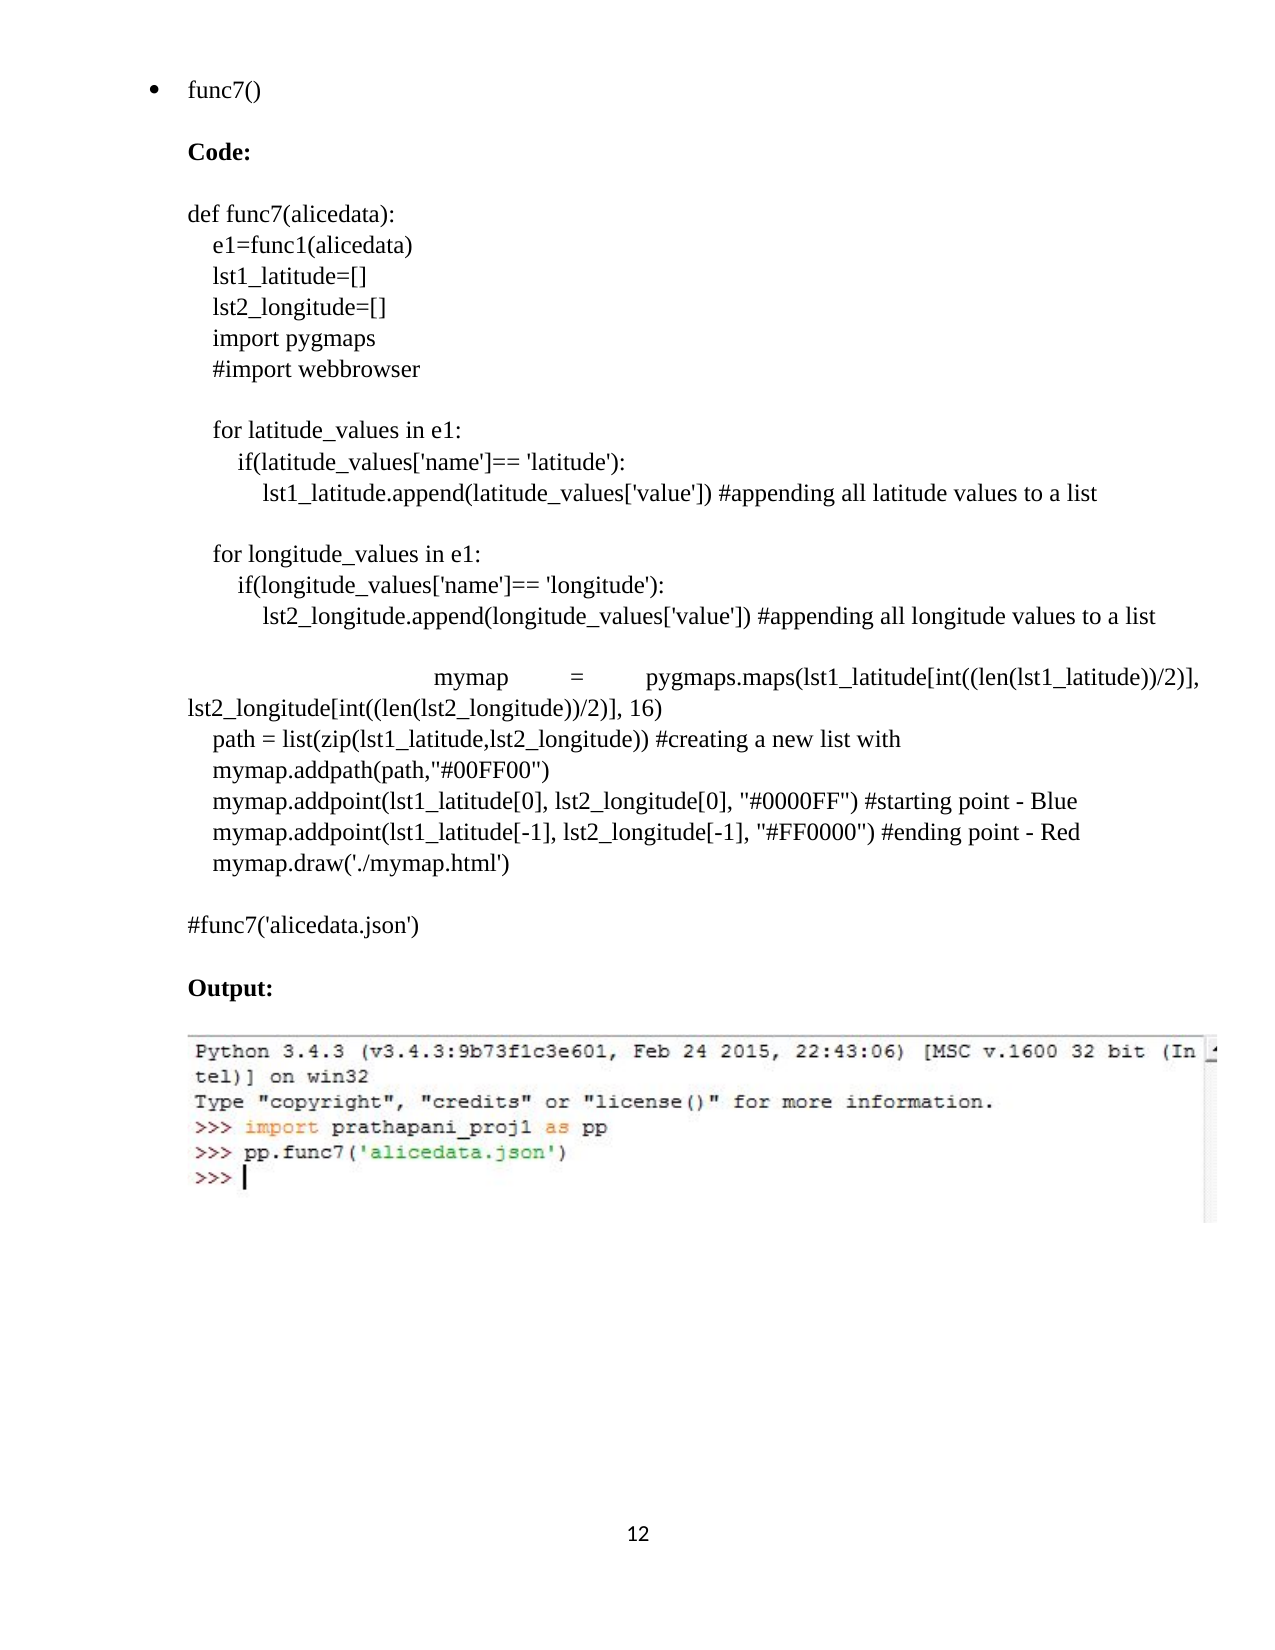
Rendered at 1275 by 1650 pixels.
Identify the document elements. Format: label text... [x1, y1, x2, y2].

list #import webbrowser [187, 354, 1200, 383]
list mymap.addpoint(lst1_latitude[-1], lst2_longitude[-1], "#FF0000") #ending point - Red [187, 817, 1200, 846]
picture [187, 1034, 1218, 1223]
list #func7('alicedata.json') [187, 911, 1200, 939]
list e1=func1(alicedata) [187, 230, 1200, 259]
list lst2_longitude.append(longitude_values['value']) #appending all longitude values to a list [187, 601, 1200, 630]
list func7() [150, 75, 1200, 104]
list for longitude_values in e1: [187, 539, 1200, 568]
list def func7(alicedata): [187, 199, 1200, 228]
list mymap.addpath(path,"#00FF00") [187, 755, 1200, 784]
list import pygmaps [187, 323, 1200, 352]
list path = list(zip(lst1_latitude,lst2_longitude)) #creating a new list with [187, 724, 1200, 753]
list lst1_latitude.append(latitude_values['value']) #appending all latitude values to a list [187, 478, 1200, 506]
list mymap.addpoint(lst1_latitude[0], lst2_longitude[0], "#0000FF") #starting point - Blue [187, 786, 1200, 815]
list mymap = pygmaps.maps(lst1_latitude[int((len(lst1_latitude))/2)], lst2_longitude[int((len(lst2_longitude))/2)], 16) [187, 662, 1200, 722]
list if(latitude_values['name']== 'latitude'): [187, 447, 1200, 475]
list if(longitude_values['name']== 'longitude'): [187, 570, 1200, 599]
list Output: [187, 973, 1200, 1001]
list lst1_latitude=[] [187, 261, 1200, 290]
list lst2_longitude=[] [187, 292, 1200, 321]
list Code: [187, 137, 1200, 166]
list for latitude_values in e1: [187, 416, 1200, 444]
list mymap.draw('./mymap.html') [187, 848, 1200, 877]
